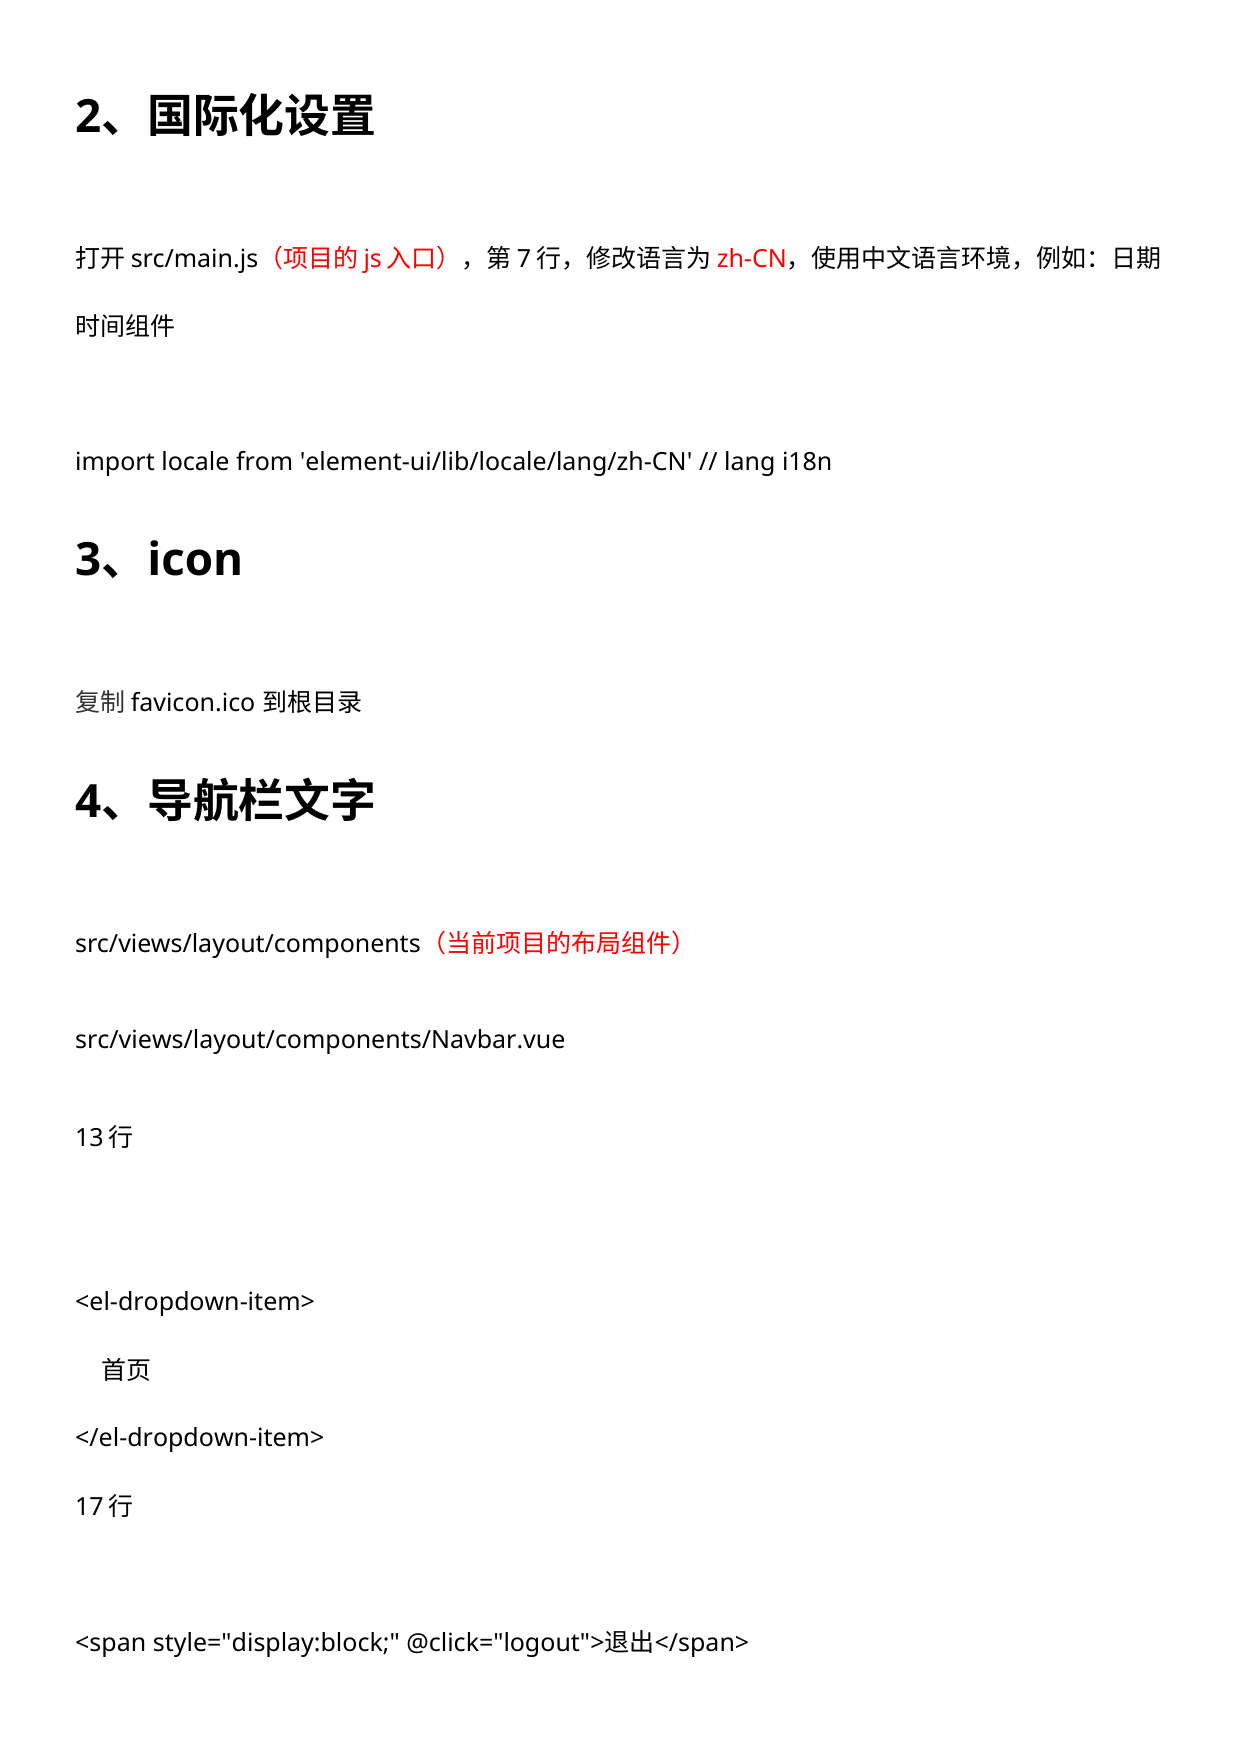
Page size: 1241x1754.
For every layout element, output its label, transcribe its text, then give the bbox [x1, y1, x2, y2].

subtitle 3、icon [75, 521, 1165, 589]
subtitle 4、导航栏文字 [75, 764, 1165, 832]
text import locale from 'element-ui/lib/locale/lang/zh-CN' // lang i18n [75, 426, 1165, 494]
text 打开 src/main.js（项目的js入口），第7行，修改语言为 zh-CN，使用中文语言环境，例如：日期时间组件 [75, 222, 1165, 358]
text </el-dropdown-item> [75, 1402, 1165, 1470]
text 复制 favicon.ico 到根目录 [75, 667, 1165, 735]
text <span style="display:block;" @click="logout">退出</span> [75, 1606, 1165, 1674]
subtitle 2、国际化设置 [75, 79, 1165, 147]
text 13行 [75, 1102, 1165, 1169]
text src/views/layout/components/Navbar.vue [75, 1004, 1165, 1072]
text src/views/layout/components（当前项目的布局组件） [75, 907, 1165, 975]
text 17行 [75, 1470, 1165, 1538]
text <el-dropdown-item> [75, 1267, 1165, 1334]
text 首页 [75, 1334, 1165, 1402]
